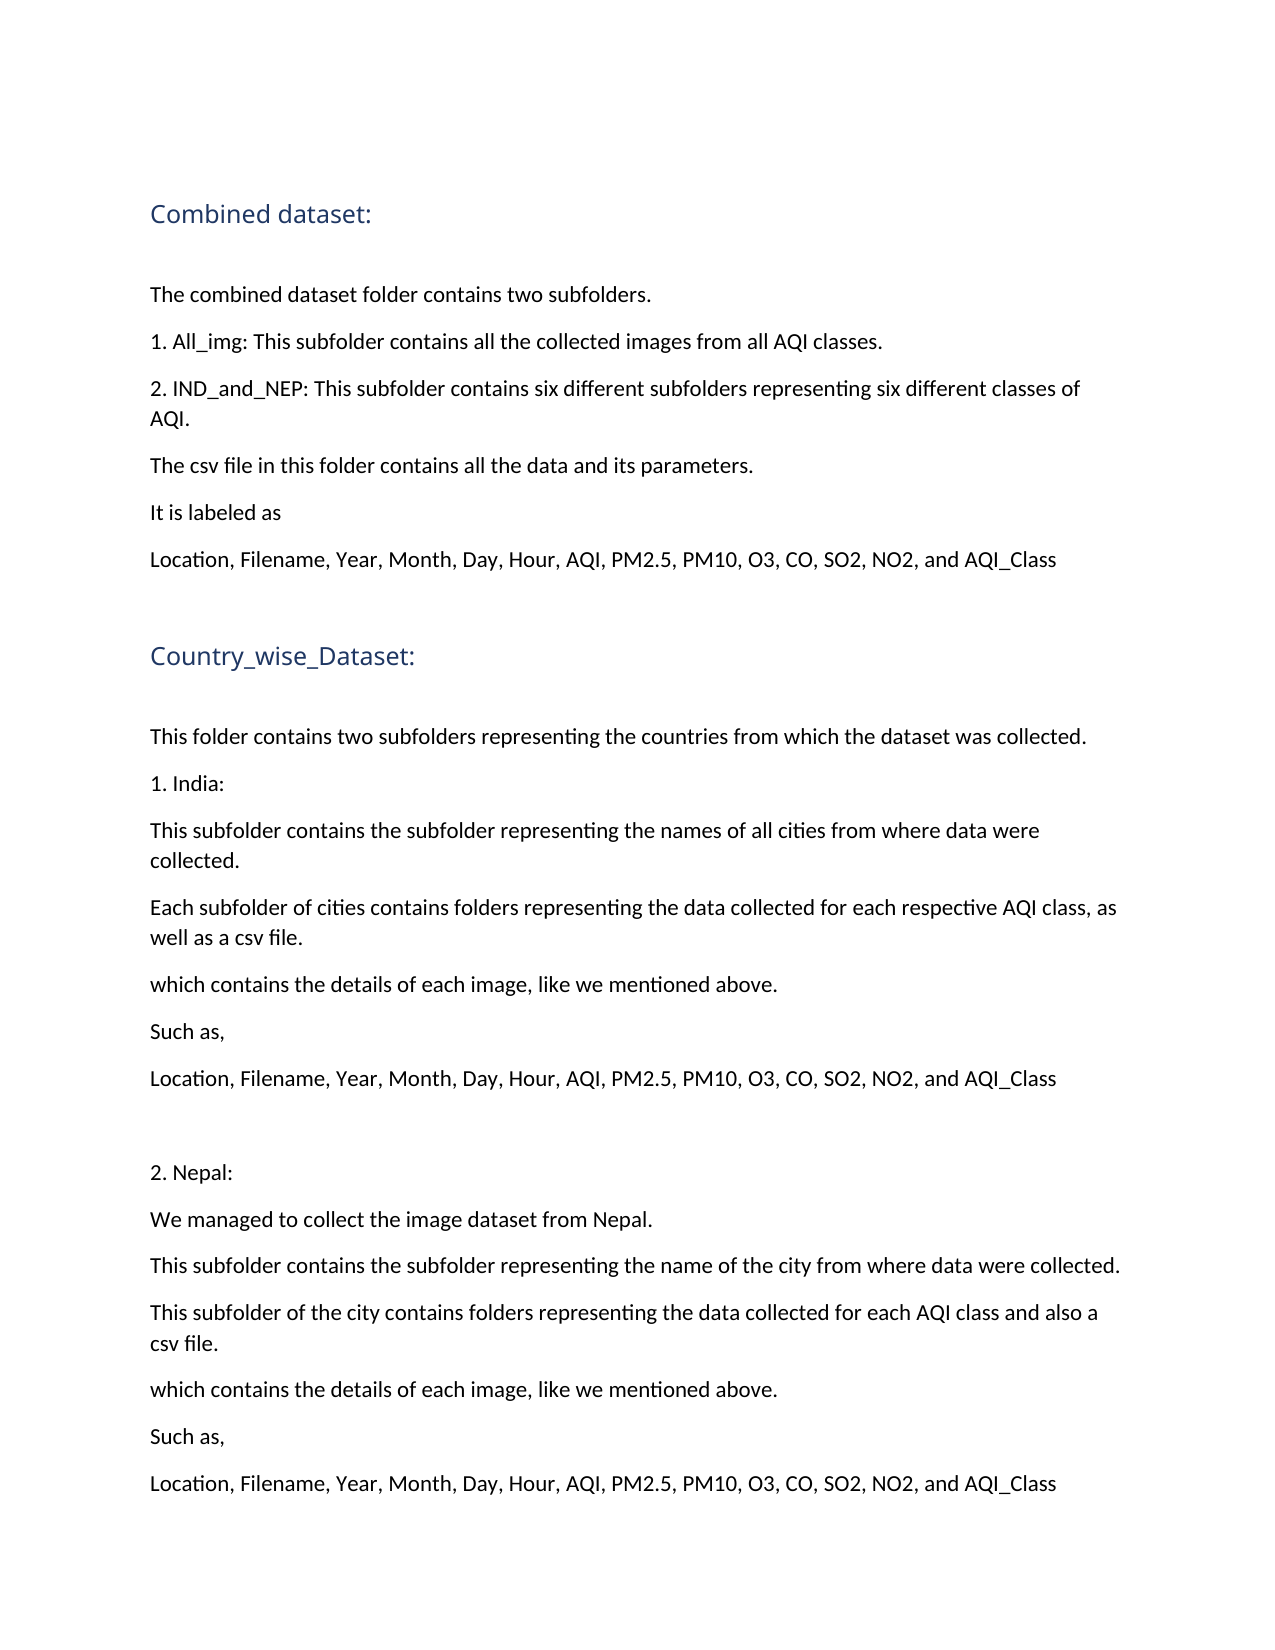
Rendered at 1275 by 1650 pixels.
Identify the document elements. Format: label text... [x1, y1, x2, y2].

text This folder contains two subfolders representing the countries from which the dataset was collected. [150, 722, 1125, 751]
text The csv file in this folder contains all the data and its parameters. [150, 451, 1125, 479]
text 2. Nepal: [150, 1158, 1125, 1186]
text Location, Filename, Year, Month, Day, Hour, AQI, PM2.5, PM10, O3, CO, SO2, NO2, and AQI_Class [150, 545, 1125, 573]
text This subfolder contains the subfolder representing the name of the city from where data were collected. [150, 1252, 1125, 1280]
text 1. All_img: This subfolder contains all the collected images from all AQI classes. [150, 327, 1125, 355]
text Such as, [150, 1422, 1125, 1451]
text Such as, [150, 1017, 1125, 1045]
text which contains the details of each image, like we mentioned above. [150, 970, 1125, 998]
text It is labeled as [150, 498, 1125, 526]
text This subfolder of the city contains folders representing the data collected for each AQI class and also a csv file. [150, 1298, 1125, 1357]
text 1. India: [150, 769, 1125, 797]
text Each subfolder of cities contains folders representing the data collected for each respective AQI class, as well as a csv file. [150, 893, 1125, 952]
text We managed to collect the image dataset from Nepal. [150, 1205, 1125, 1233]
text 2. IND_and_NEP: This subfolder contains six different subfolders representing six different classes of AQI. [150, 374, 1125, 432]
text Location, Filename, Year, Month, Day, Hour, AQI, PM2.5, PM10, O3, CO, SO2, NO2, and AQI_Class [150, 1469, 1125, 1497]
text Location, Filename, Year, Month, Day, Hour, AQI, PM2.5, PM10, O3, CO, SO2, NO2, and AQI_Class [150, 1064, 1125, 1092]
text which contains the details of each image, like we mentioned above. [150, 1376, 1125, 1404]
text The combined dataset folder contains two subfolders. [150, 281, 1125, 308]
subtitle Country_wise_Dataset: [150, 639, 1125, 673]
subtitle Combined dataset: [150, 197, 1125, 231]
text This subfolder contains the subfolder representing the names of all cities from where data were collected. [150, 816, 1125, 874]
